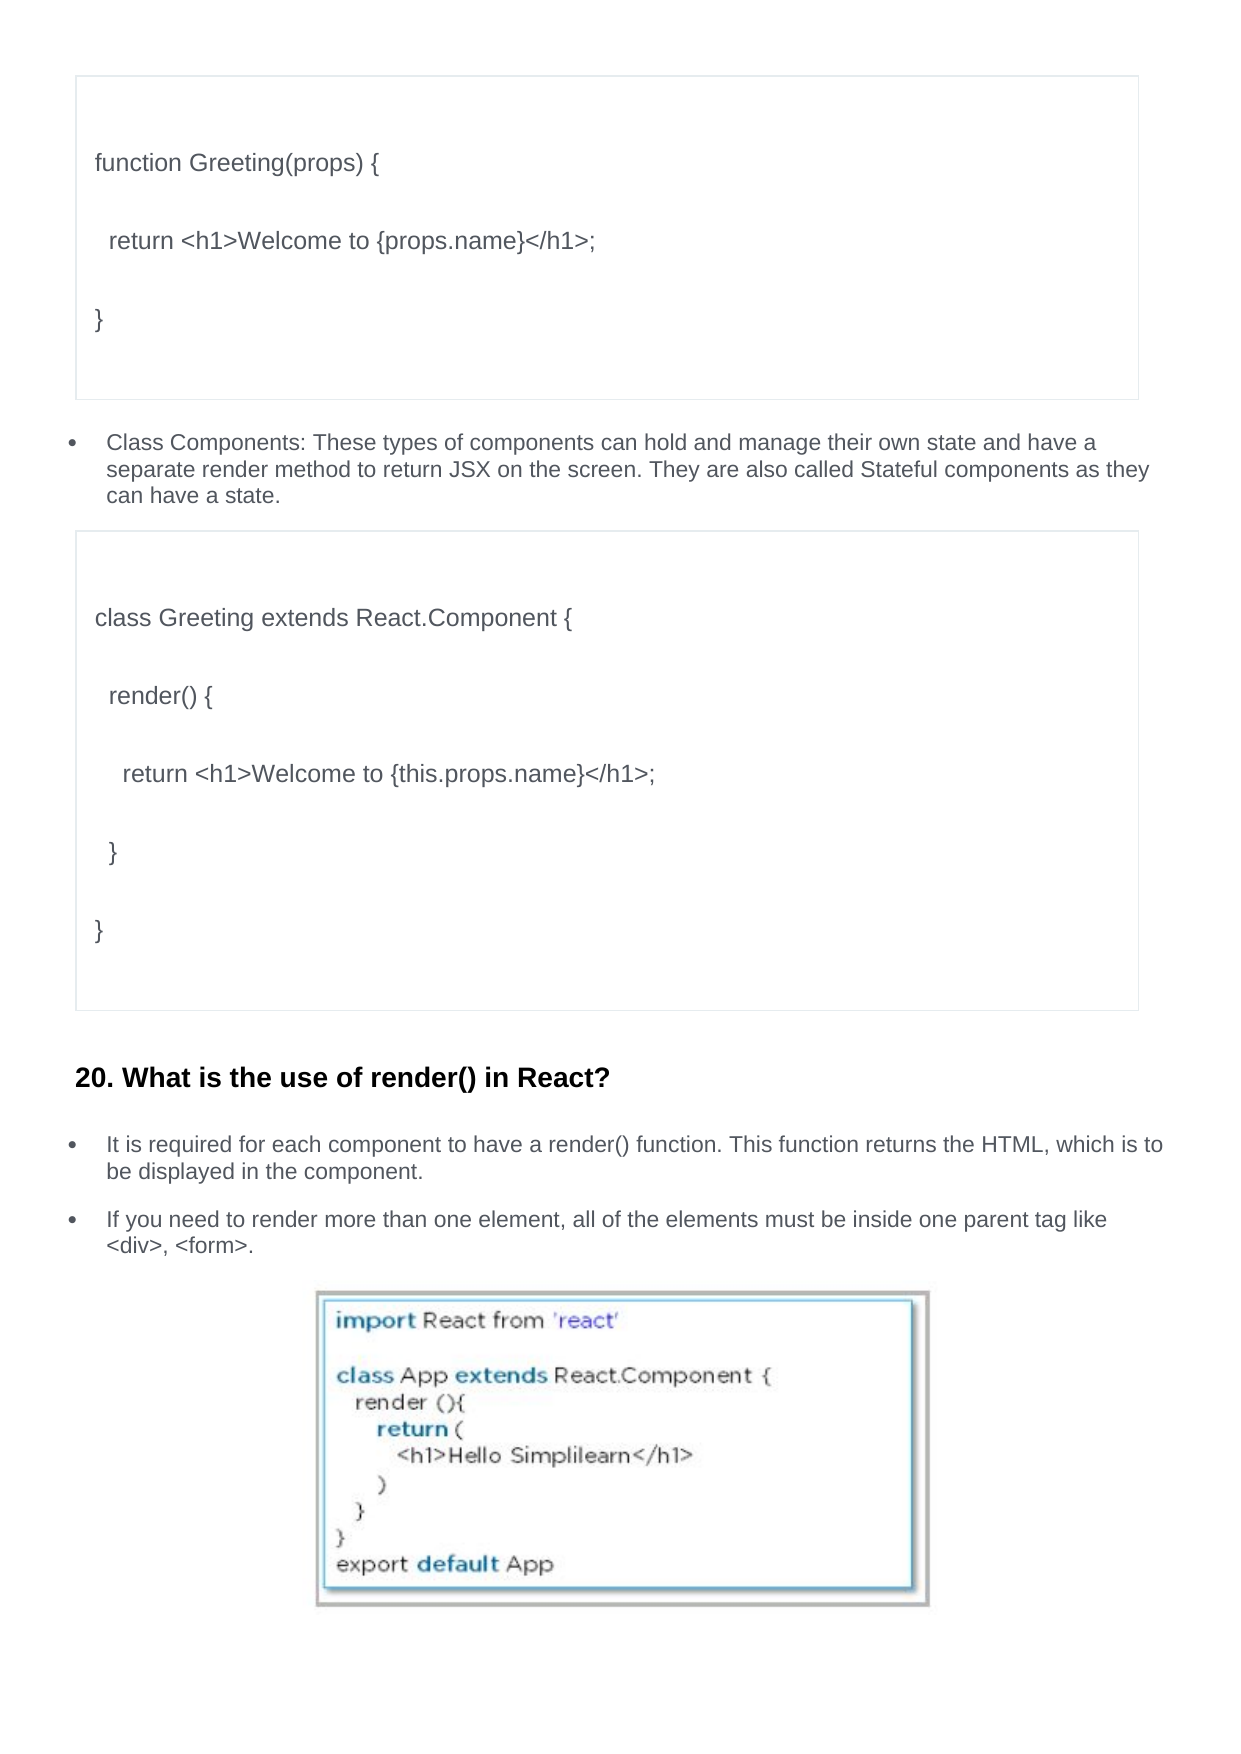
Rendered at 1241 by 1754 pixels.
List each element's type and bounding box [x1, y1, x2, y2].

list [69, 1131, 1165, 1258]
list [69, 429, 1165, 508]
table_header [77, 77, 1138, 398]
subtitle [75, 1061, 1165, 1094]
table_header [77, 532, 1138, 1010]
picture [302, 1280, 938, 1615]
